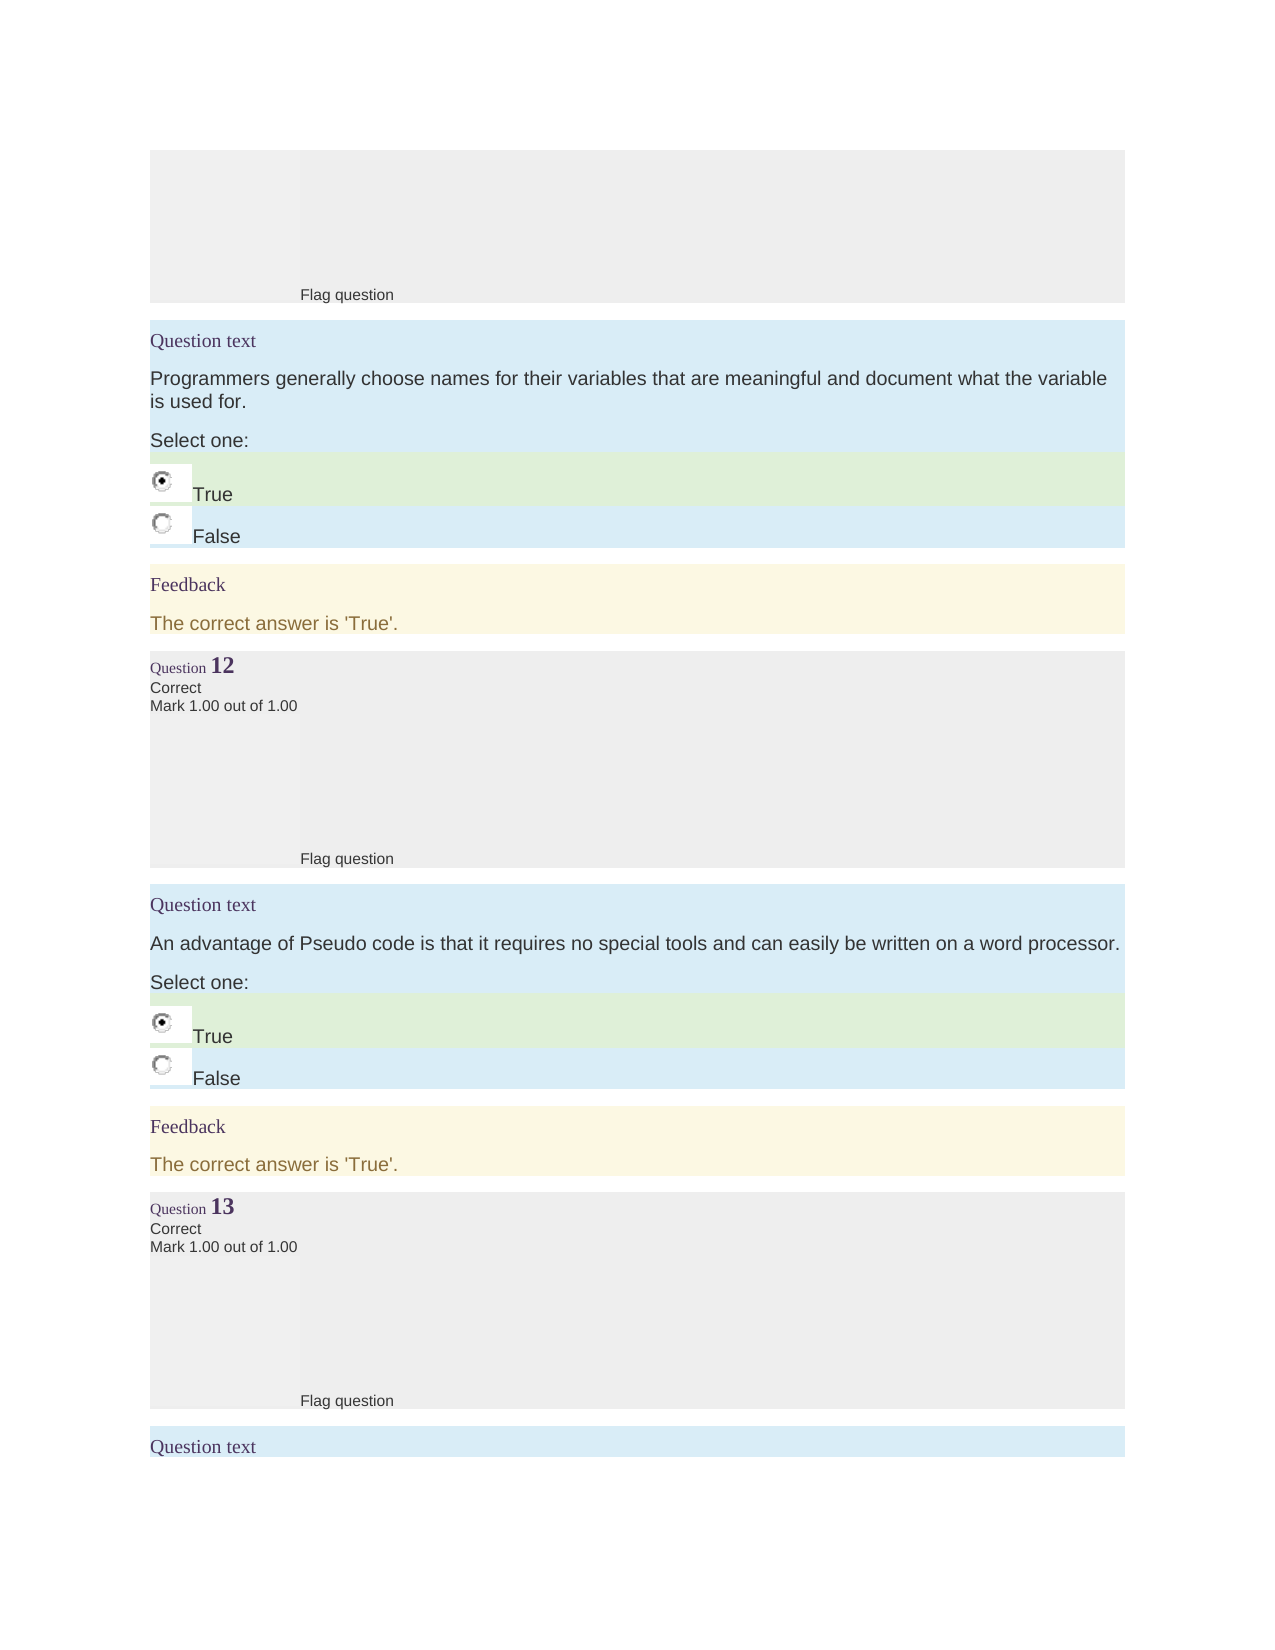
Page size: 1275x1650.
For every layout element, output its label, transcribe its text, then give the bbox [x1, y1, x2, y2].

text Select one: [150, 429, 1125, 452]
text Question 12 [150, 651, 1125, 678]
text Feedback [150, 1106, 1125, 1137]
text Mark 1.00 out of 1.00 [150, 1238, 1125, 1256]
text An advantage of Pseudo code is that it requires no special tools and can easily be written on a word processor. [150, 931, 1125, 954]
text Correct [150, 1220, 1125, 1238]
text Feedback [150, 564, 1125, 596]
text Mark 1.00 out of 1.00 [150, 696, 1125, 714]
text Flag question [150, 714, 1125, 868]
text Question text [150, 1426, 1125, 1457]
text Select one: [150, 971, 1125, 993]
text Programmers generally choose names for their variables that are meaningful and document what the variable is used for. [150, 367, 1125, 412]
text The correct answer is 'True'. [150, 1153, 1125, 1176]
text True [150, 993, 1125, 1048]
text The correct answer is 'True'. [150, 611, 1125, 634]
text Question text [150, 320, 1125, 351]
text Correct [150, 678, 1125, 696]
text Question text [150, 884, 1125, 916]
text False [150, 1048, 1125, 1089]
text Flag question [150, 1256, 1125, 1409]
text Flag question [150, 150, 1125, 303]
text Question 13 [150, 1192, 1125, 1220]
text False [150, 506, 1125, 548]
text True [150, 452, 1125, 506]
